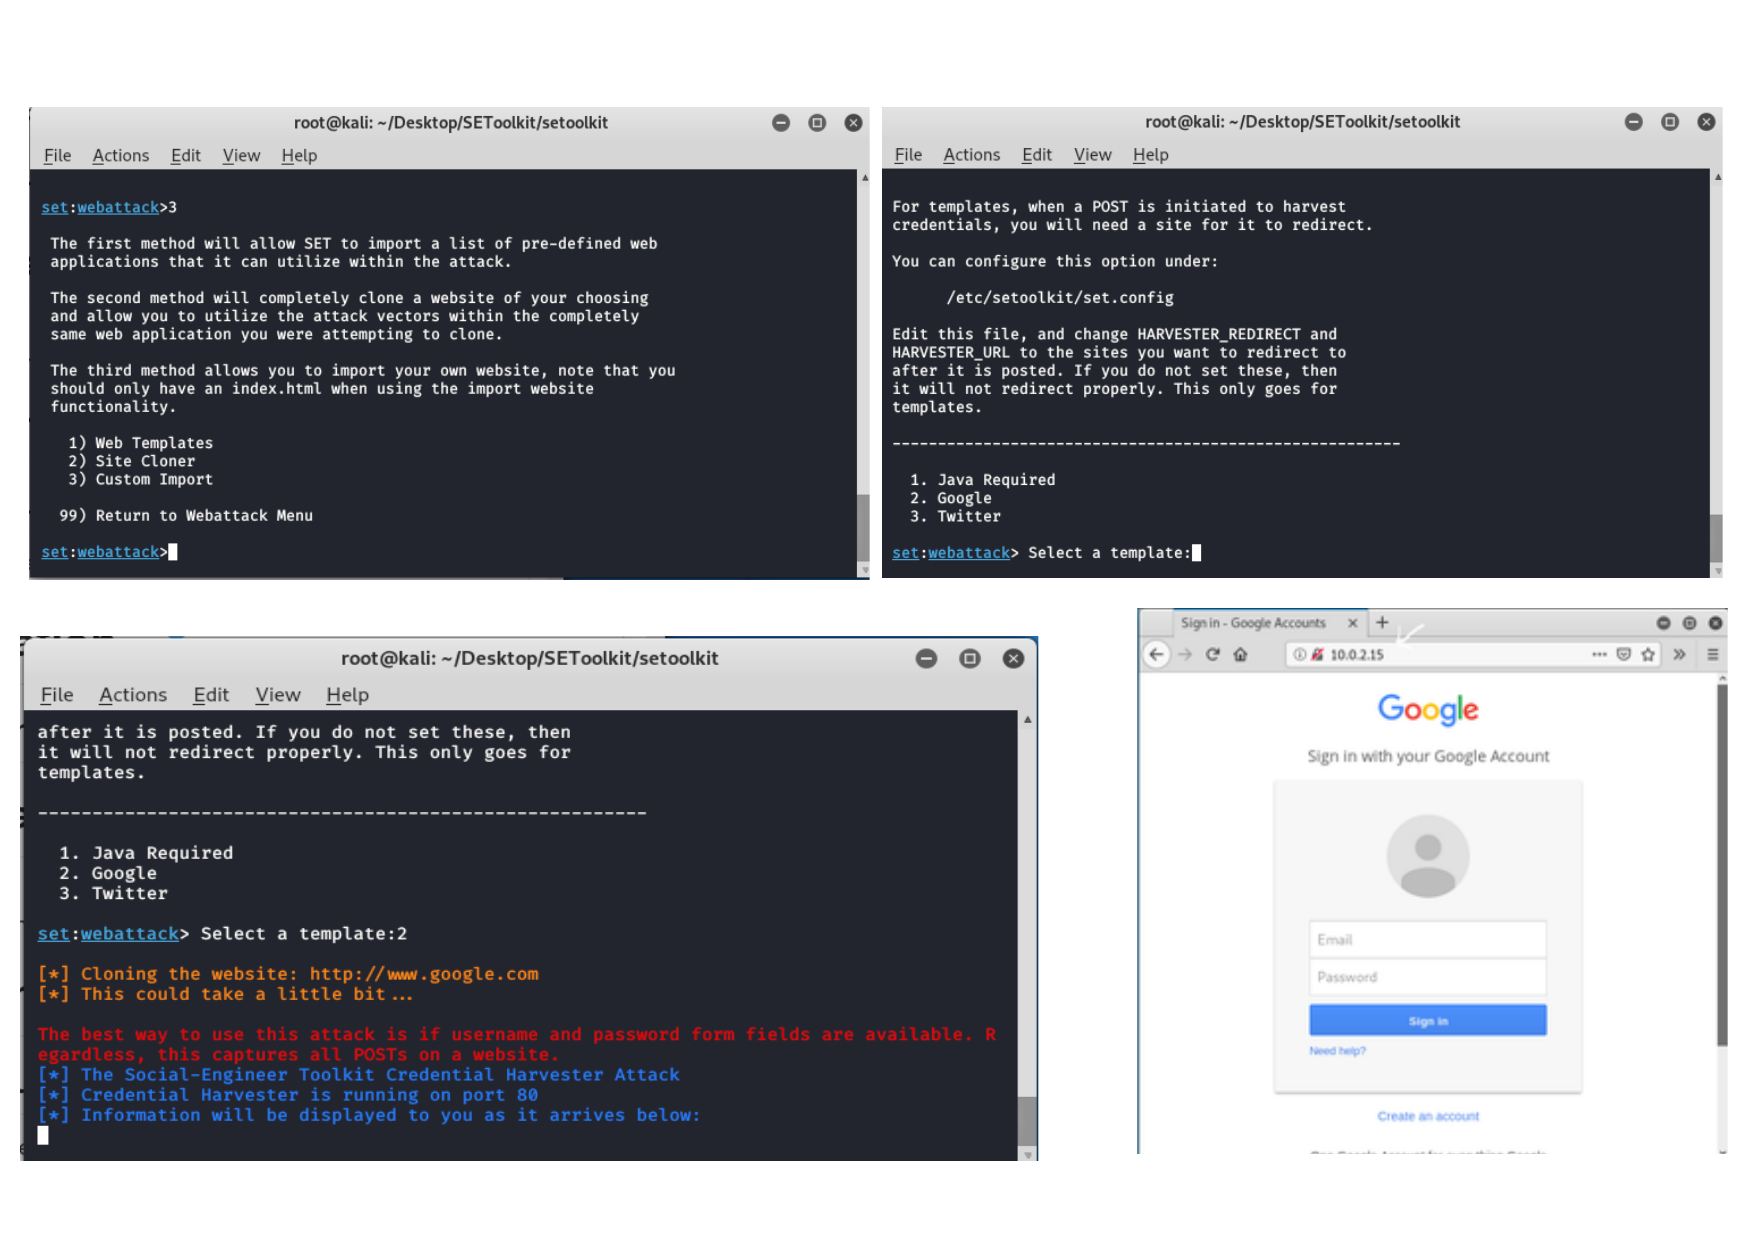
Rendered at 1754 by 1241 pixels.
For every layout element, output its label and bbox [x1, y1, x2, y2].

picture [29, 107, 869, 580]
picture [1137, 608, 1728, 1154]
picture [882, 107, 1722, 578]
picture [20, 636, 1038, 1161]
